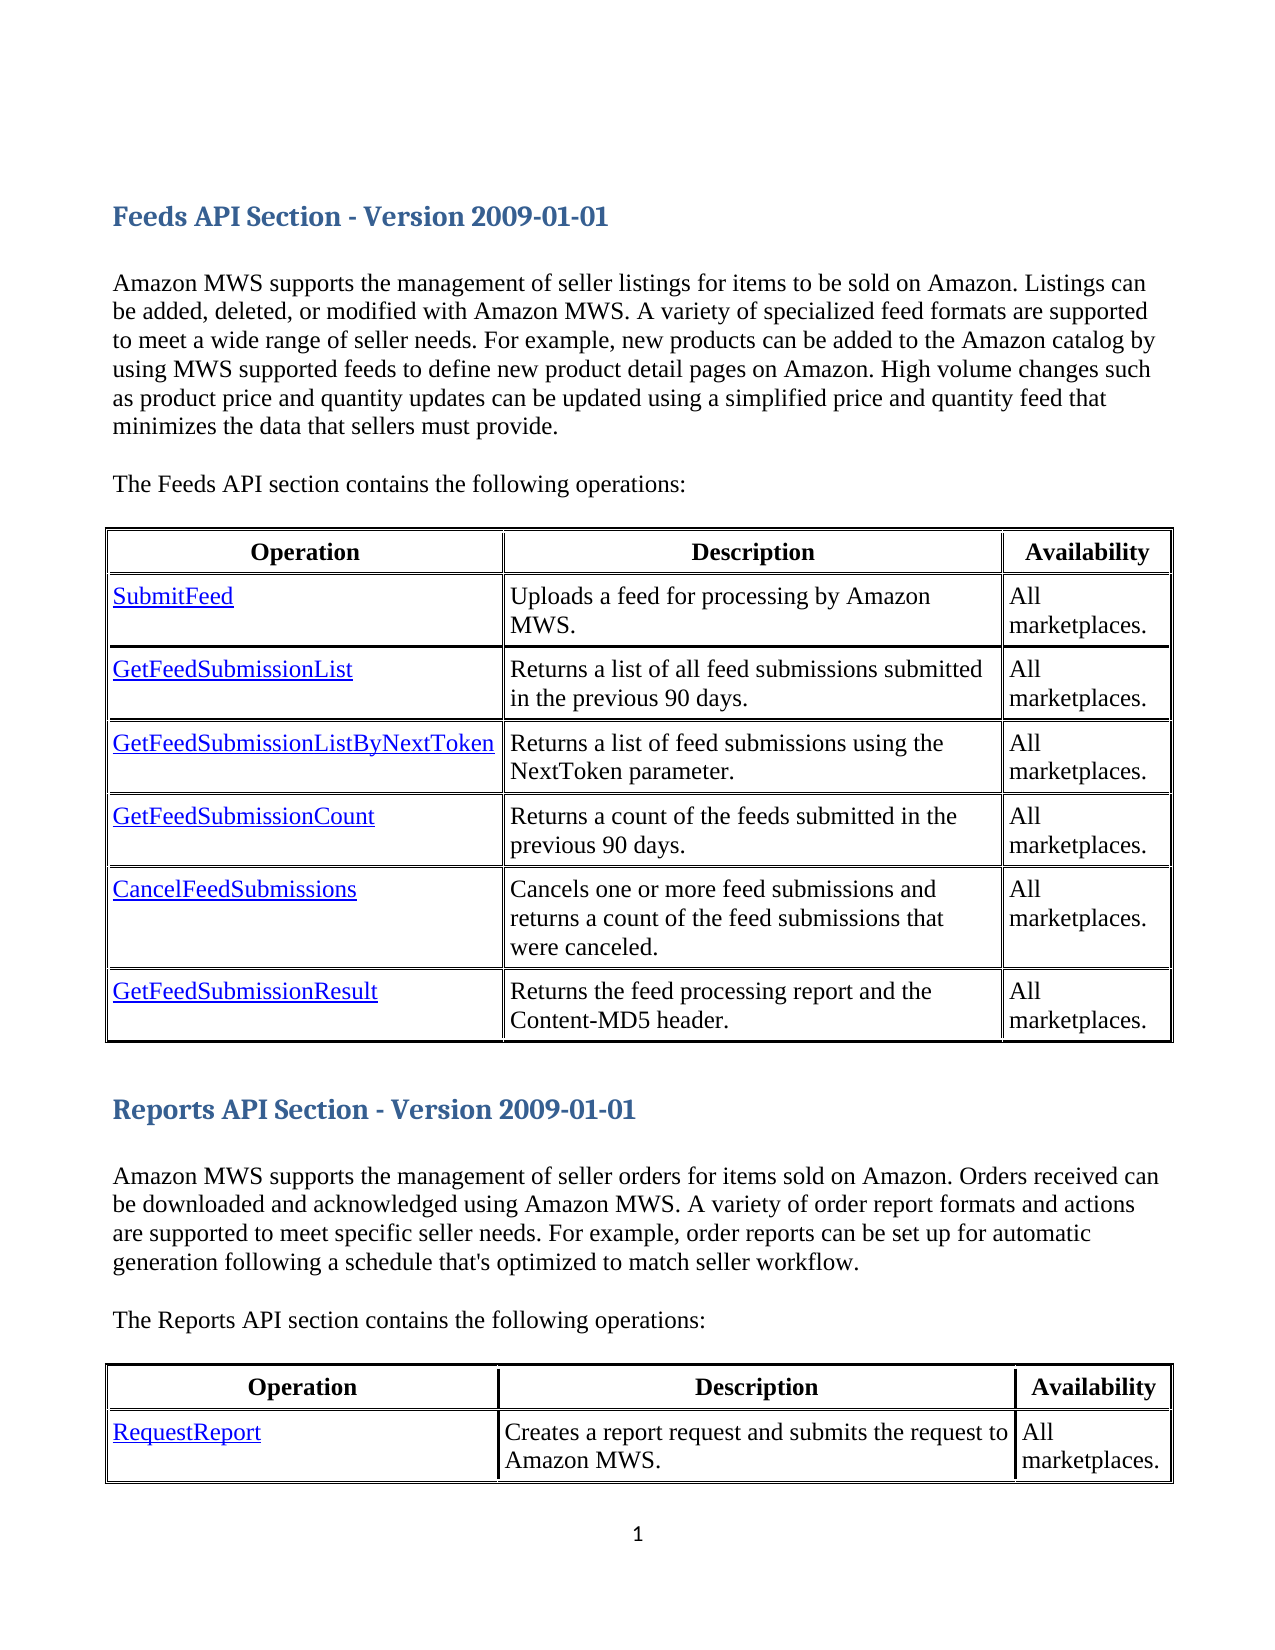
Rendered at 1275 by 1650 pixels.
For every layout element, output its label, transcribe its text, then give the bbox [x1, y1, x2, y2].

table_cell Cancels one or more feed submissions and returns a count of the feed submissions that were canceled. [505, 868, 1001, 967]
table_cell All marketplaces. [1004, 718, 1171, 791]
table_cell SubmitFeed [106, 572, 504, 645]
text The Feeds API section contains the following operations: [112, 469, 1162, 498]
text Amazon MWS supports the management of seller listings for items to be sold on Amazon. Listings can be added, deleted, or modified with Amazon MWS. A variety of specialized feed formats are supported to meet a wide range of seller needs. For example, new products can be added to the Amazon catalog by using MWS supported feeds to define new product detail pages on Amazon. High volume changes such as product price and quantity updates can be updated using a simplified price and quantity feed that minimizes the data that sellers must provide. [112, 268, 1162, 440]
table_cell All marketplaces. [1004, 645, 1170, 718]
table_cell Returns a list of feed submissions using the NextToken parameter. [505, 722, 1001, 791]
table_cell GetFeedSubmissionResult [106, 967, 504, 1040]
table_cell Returns a list of all feed submissions submitted in the previous 90 days. [505, 648, 1001, 718]
table_header Description [504, 531, 1003, 572]
table_cell All marketplaces. [1003, 572, 1172, 645]
table_cell Returns the feed processing report and the Content-MD5 header. [504, 970, 1003, 1040]
text Amazon MWS supports the management of seller orders for items sold on Amazon. Orders received can be downloaded and acknowledged using Amazon MWS. A variety of order report formats and actions are supported to meet specific seller needs. For example, order reports can be set up for automatic generation following a schedule that's optimized to match seller workflow. [112, 1161, 1162, 1276]
table_cell Uploads a feed for processing by Amazon MWS. [505, 575, 1001, 645]
table_cell Returns a count of the feeds submitted in the previous 90 days. [505, 795, 1001, 865]
table_cell RequestReport [108, 1408, 498, 1481]
subtitle Reports API Section - Version 2009-01-01 [112, 1093, 1162, 1127]
table_cell All marketplaces. [1003, 865, 1172, 967]
table_cell Creates a report request and submits the request to Amazon MWS. [498, 1411, 1015, 1481]
table_cell All marketplaces. [1004, 791, 1171, 865]
subtitle Feeds API Section - Version 2009-01-01 [112, 200, 1162, 233]
table_cell GetFeedSubmissionList [108, 645, 502, 718]
table_header Operation [108, 1365, 498, 1407]
text The Reports API section contains the following operations: [112, 1305, 1162, 1334]
table_cell All marketplaces. [1015, 1408, 1171, 1481]
table_cell GetFeedSubmissionCount [108, 791, 502, 865]
table_header Availability [1003, 531, 1170, 572]
table_cell CancelFeedSubmissions [106, 865, 504, 967]
table_header Operation [108, 531, 504, 572]
table_header Availability [1015, 1366, 1170, 1407]
table_cell All marketplaces. [1003, 967, 1172, 1040]
table_cell GetFeedSubmissionListByNextToken [108, 718, 502, 791]
table_header Description [498, 1366, 1015, 1407]
